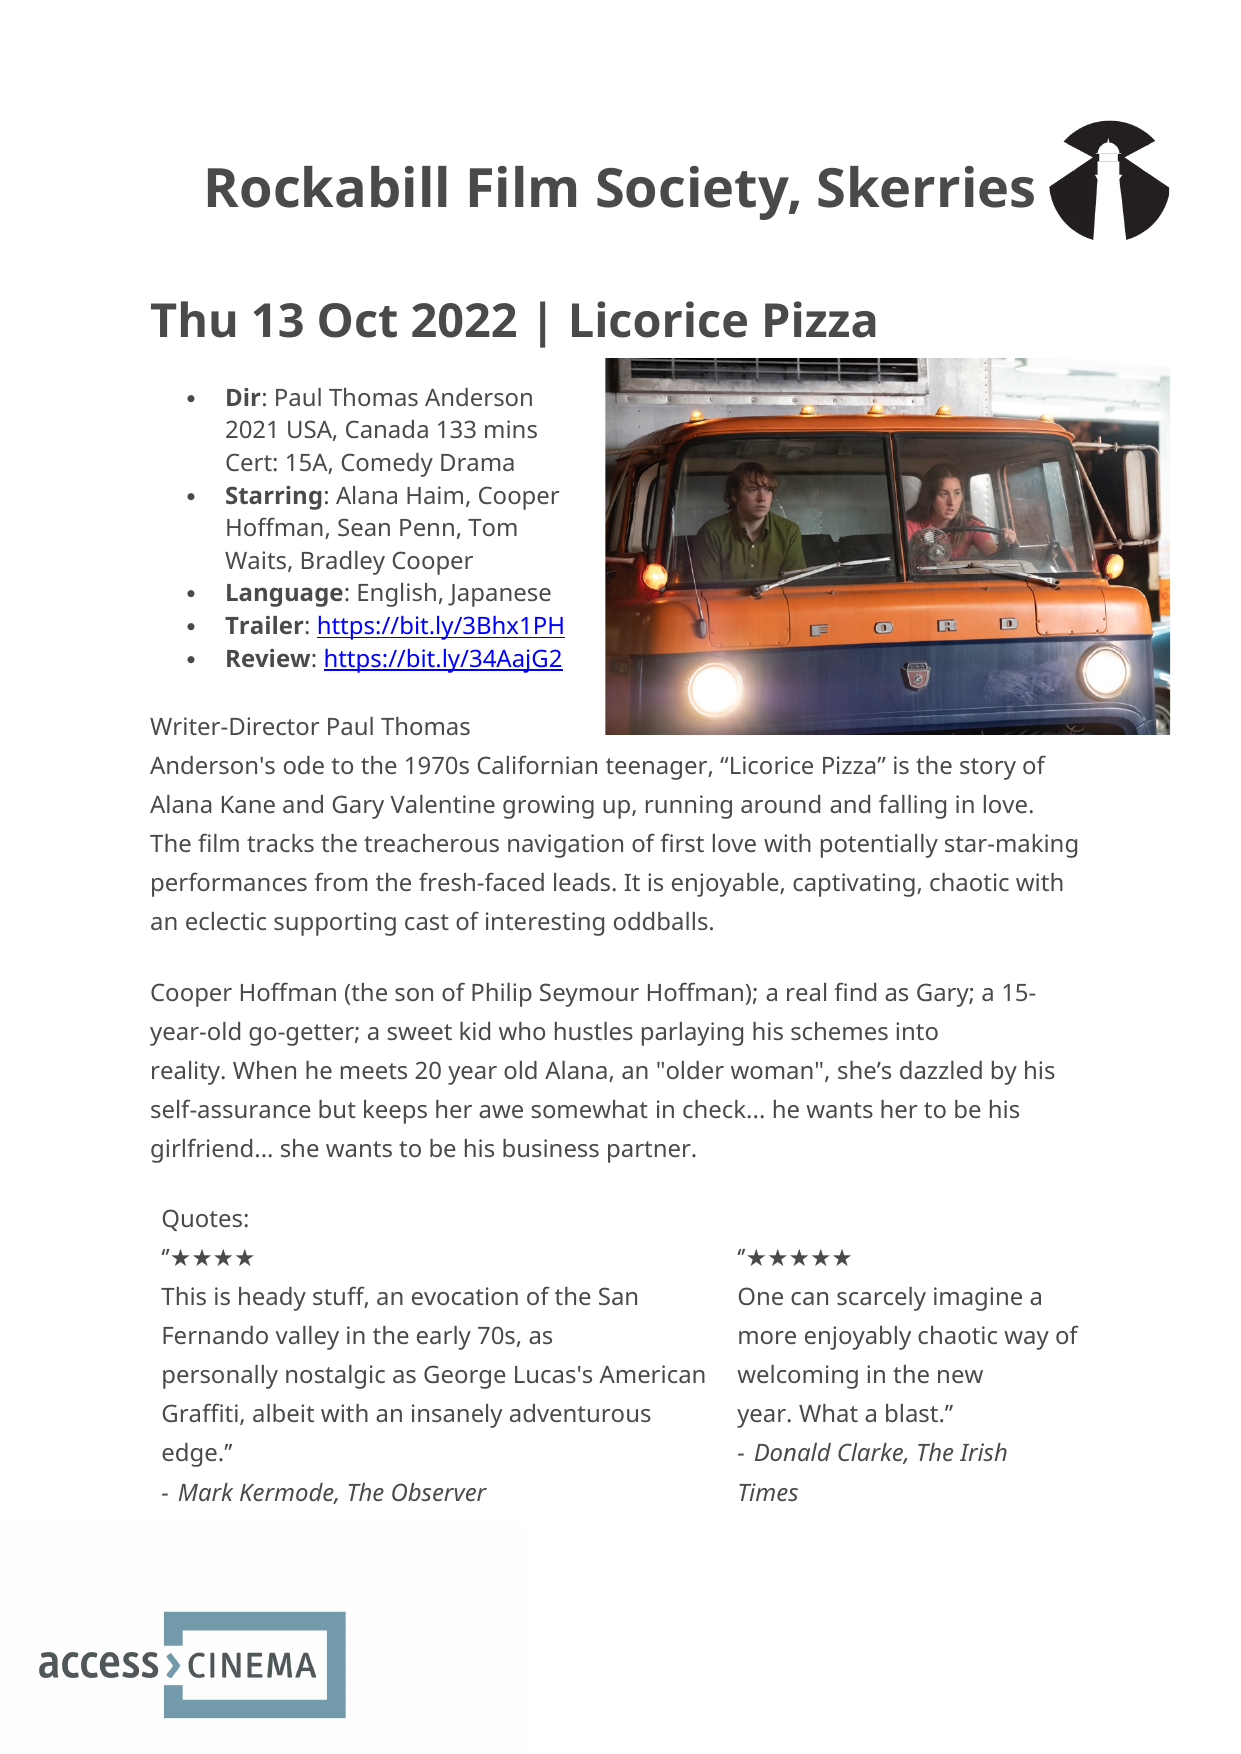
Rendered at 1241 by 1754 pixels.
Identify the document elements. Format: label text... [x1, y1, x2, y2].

list Dir: Paul Thomas Anderson 2021 USA, Canada 133 mins Cert: 15A, Comedy Drama [187, 381, 605, 478]
picture [1049, 120, 1170, 241]
text Thu 13 Oct 2022 | Licorice Pizza [150, 288, 1090, 351]
table_header Quotes: ‘’★★★★ This is heady stuff, an evocation of the San Fernando valley in the early 70s, as personally nostalgic as George Lucas's American Graffiti, albeit with an insanely adventurous edge.’’ - Mark Kermode, The Observer [150, 1195, 726, 1597]
list Starring: Alana Haim, Cooper Hoffman, Sean Penn, Tom Waits, Bradley Cooper [187, 478, 605, 576]
list Review: https://bit.ly/34AajG2 [187, 641, 605, 674]
list Language: English, Japanese [187, 576, 605, 609]
picture [605, 358, 1171, 735]
text Writer-Director Paul Thomas Anderson's ode to the 1970s Californian teenager, “Licorice Pizza” is the story of Alana Kane and Gary Valentine growing up, running around and falling in love. The film tracks the treacherous navigation of first love with potentially star-making performances from the fresh-faced leads. It is enjoyable, captivating, chaotic with an eclectic supporting cast of interesting oddballs. [150, 703, 1090, 938]
text Rockabill Film Society, Skerries [150, 150, 1049, 224]
list Trailer: https://bit.ly/3Bhx1PH [187, 609, 605, 641]
table_header ‘’★★★★★ One can scarcely imagine a more enjoyably chaotic way of welcoming in the new year. What a blast.’’ - Donald Clarke, The Irish Times [726, 1195, 1089, 1597]
picture [0, 1522, 525, 1754]
text Cooper Hoffman (the son of Philip Seymour Hoffman); a real find as Gary; a 15-year-old go-getter; a sweet kid who hustles parlaying his schemes into reality. When he meets 20 year old Alana, an "older woman", she’s dazzled by his self-assurance but keeps her awe somewhat in check... he wants her to be his girlfriend... she wants to be his business partner. [150, 969, 1090, 1164]
